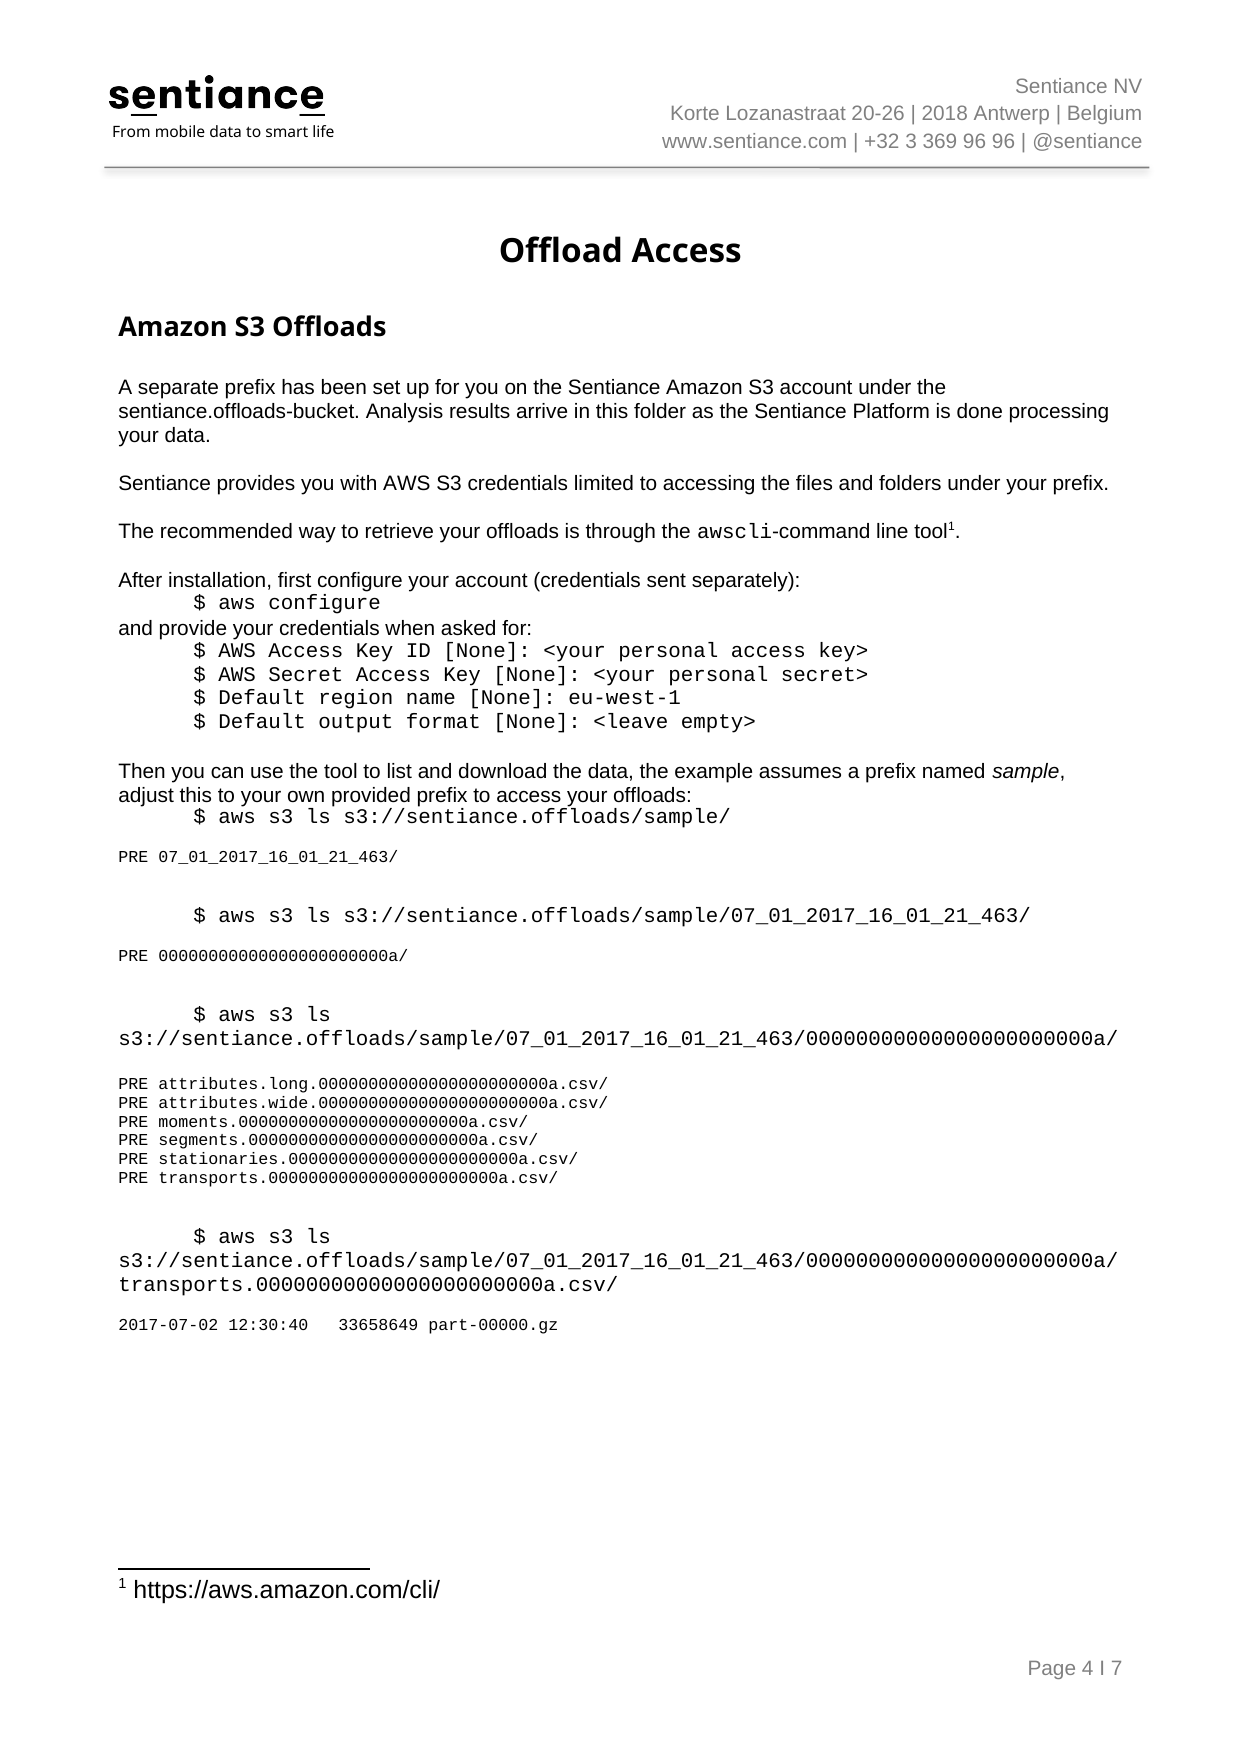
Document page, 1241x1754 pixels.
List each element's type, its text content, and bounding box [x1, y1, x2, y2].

text $ aws s3 ls s3://sentiance.offloads/sample/07_01_2017_16_01_21_463/00000000000000000000000a/ transports.00000000000000000000000a.csv/ [118, 1226, 1122, 1297]
text Then you can use the tool to list and download the data, the example assumes a prefix named sample, adjust this to your own provided prefix to access your offloads: [118, 758, 1122, 806]
text $ aws s3 ls s3://sentiance.offloads/sample/ [118, 806, 1122, 830]
text PRE attributes.wide.00000000000000000000000a.csv/ [118, 1094, 1122, 1113]
text The recommended way to retrieve your offloads is through the awscli-command line tool. [118, 518, 1122, 544]
text PRE moments.00000000000000000000000a.csv/ [118, 1113, 1122, 1132]
text PRE attributes.long.00000000000000000000000a.csv/ [118, 1075, 1122, 1094]
text PRE stationaries.00000000000000000000000a.csv/ [118, 1151, 1122, 1170]
text $ Default output format [None]: <leave empty> [118, 711, 1122, 734]
text 2017-07-02 12:30:40 33658649 part-00000.gz [118, 1316, 1122, 1335]
text and provide your credentials when asked for: [118, 616, 1122, 640]
text $ Default region name [None]: eu-west-1 [118, 687, 1122, 711]
text PRE transports.00000000000000000000000a.csv/ [118, 1170, 1122, 1188]
subtitle Amazon S3 Offloads [118, 307, 1122, 344]
text After installation, first configure your account (credentials sent separately): [118, 568, 1122, 592]
text PRE segments.00000000000000000000000a.csv/ [118, 1132, 1122, 1151]
text PRE 00000000000000000000000a/ [118, 948, 1122, 967]
text Sentiance provides you with AWS S3 credentials limited to accessing the files and folders under your prefix. [118, 471, 1122, 494]
picture [109, 75, 325, 116]
subtitle Offload Access [118, 226, 1122, 272]
text $ aws s3 ls s3://sentiance.offloads/sample/07_01_2017_16_01_21_463/00000000000000000000000a/ [118, 1004, 1122, 1052]
text PRE 07_01_2017_16_01_21_463/ [118, 849, 1122, 868]
text $ AWS Secret Access Key [None]: <your personal secret> [118, 663, 1122, 687]
text $ AWS Access Key ID [None]: <your personal access key> [118, 640, 1122, 663]
text $ aws s3 ls s3://sentiance.offloads/sample/07_01_2017_16_01_21_463/ [118, 905, 1122, 929]
text $ aws configure [118, 592, 1122, 616]
text A separate prefix has been set up for you on the Sentiance Amazon S3 account under the sentiance.offloads-bucket. Analysis results arrive in this folder as the Sentiance Platform is done processing your data. [118, 375, 1122, 447]
